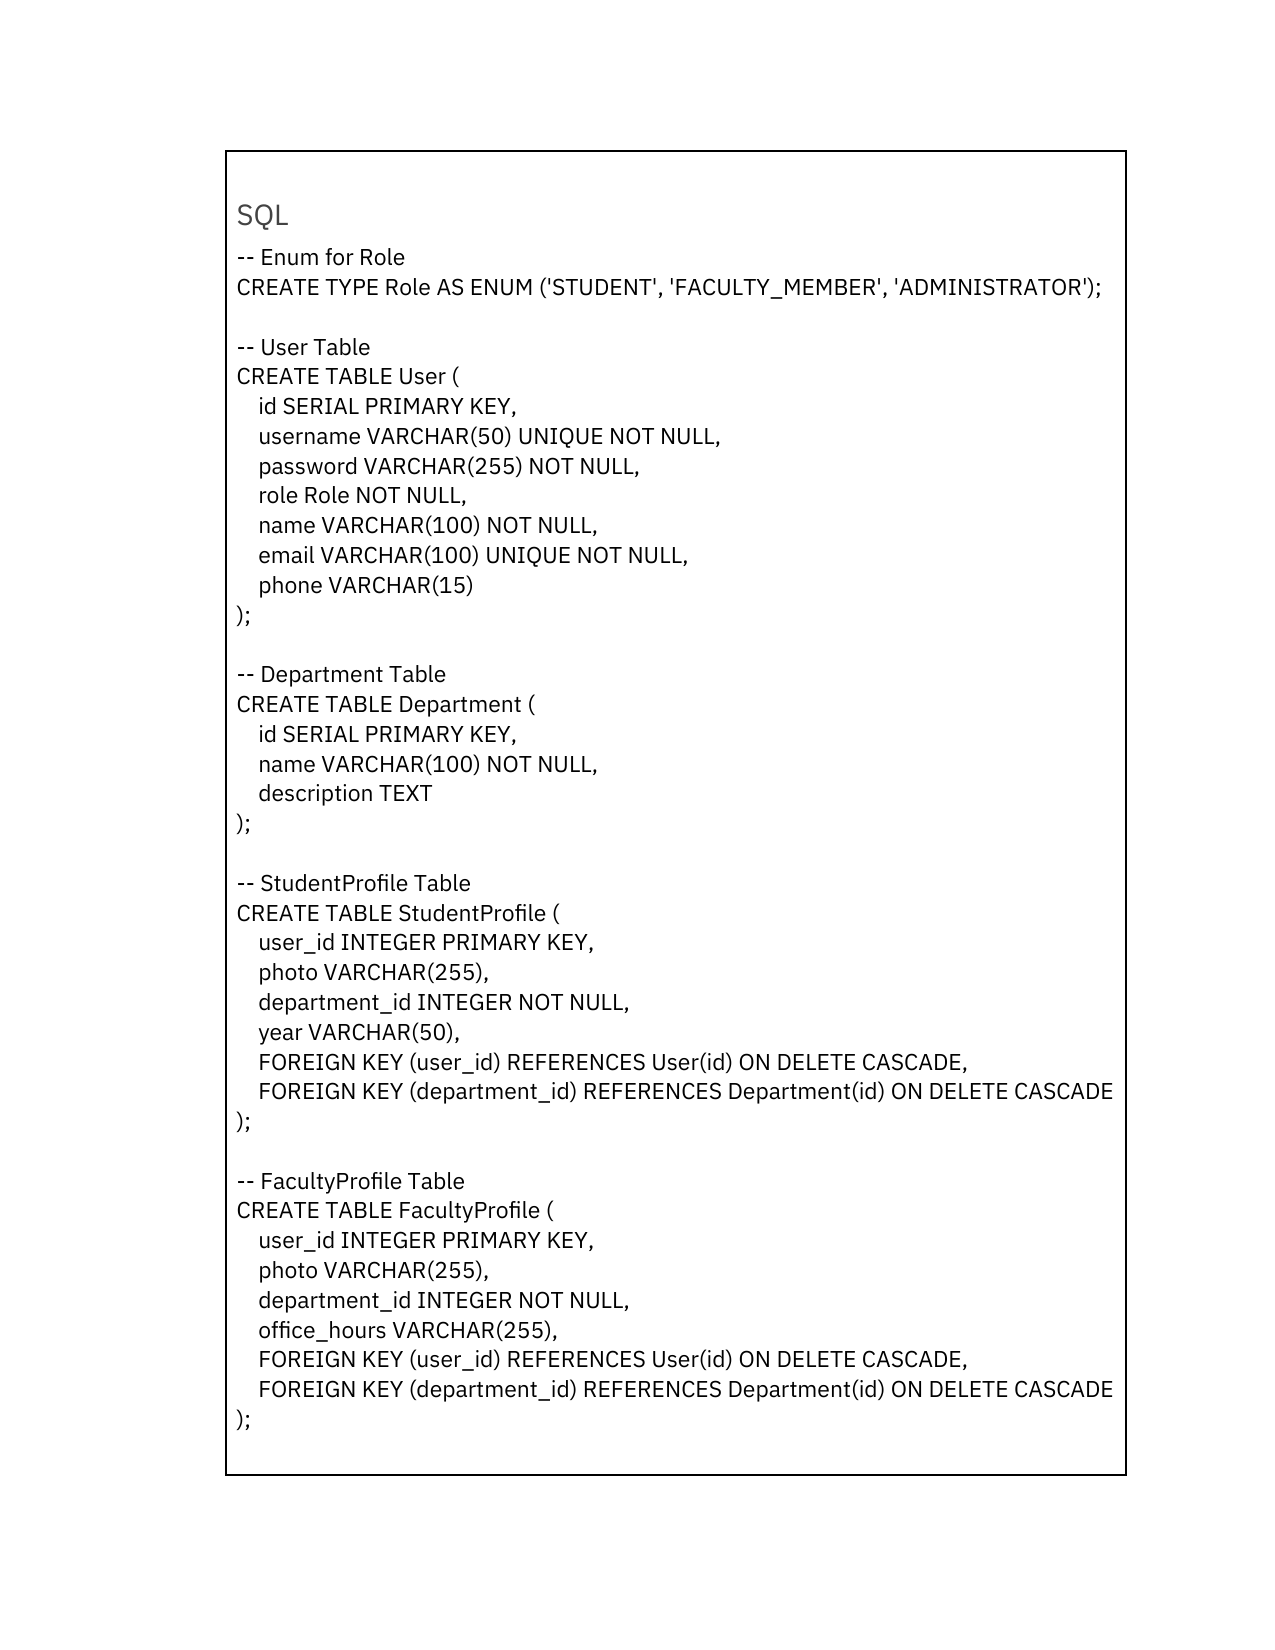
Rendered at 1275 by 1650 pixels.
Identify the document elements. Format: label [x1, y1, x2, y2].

table_header [227, 152, 1125, 1474]
